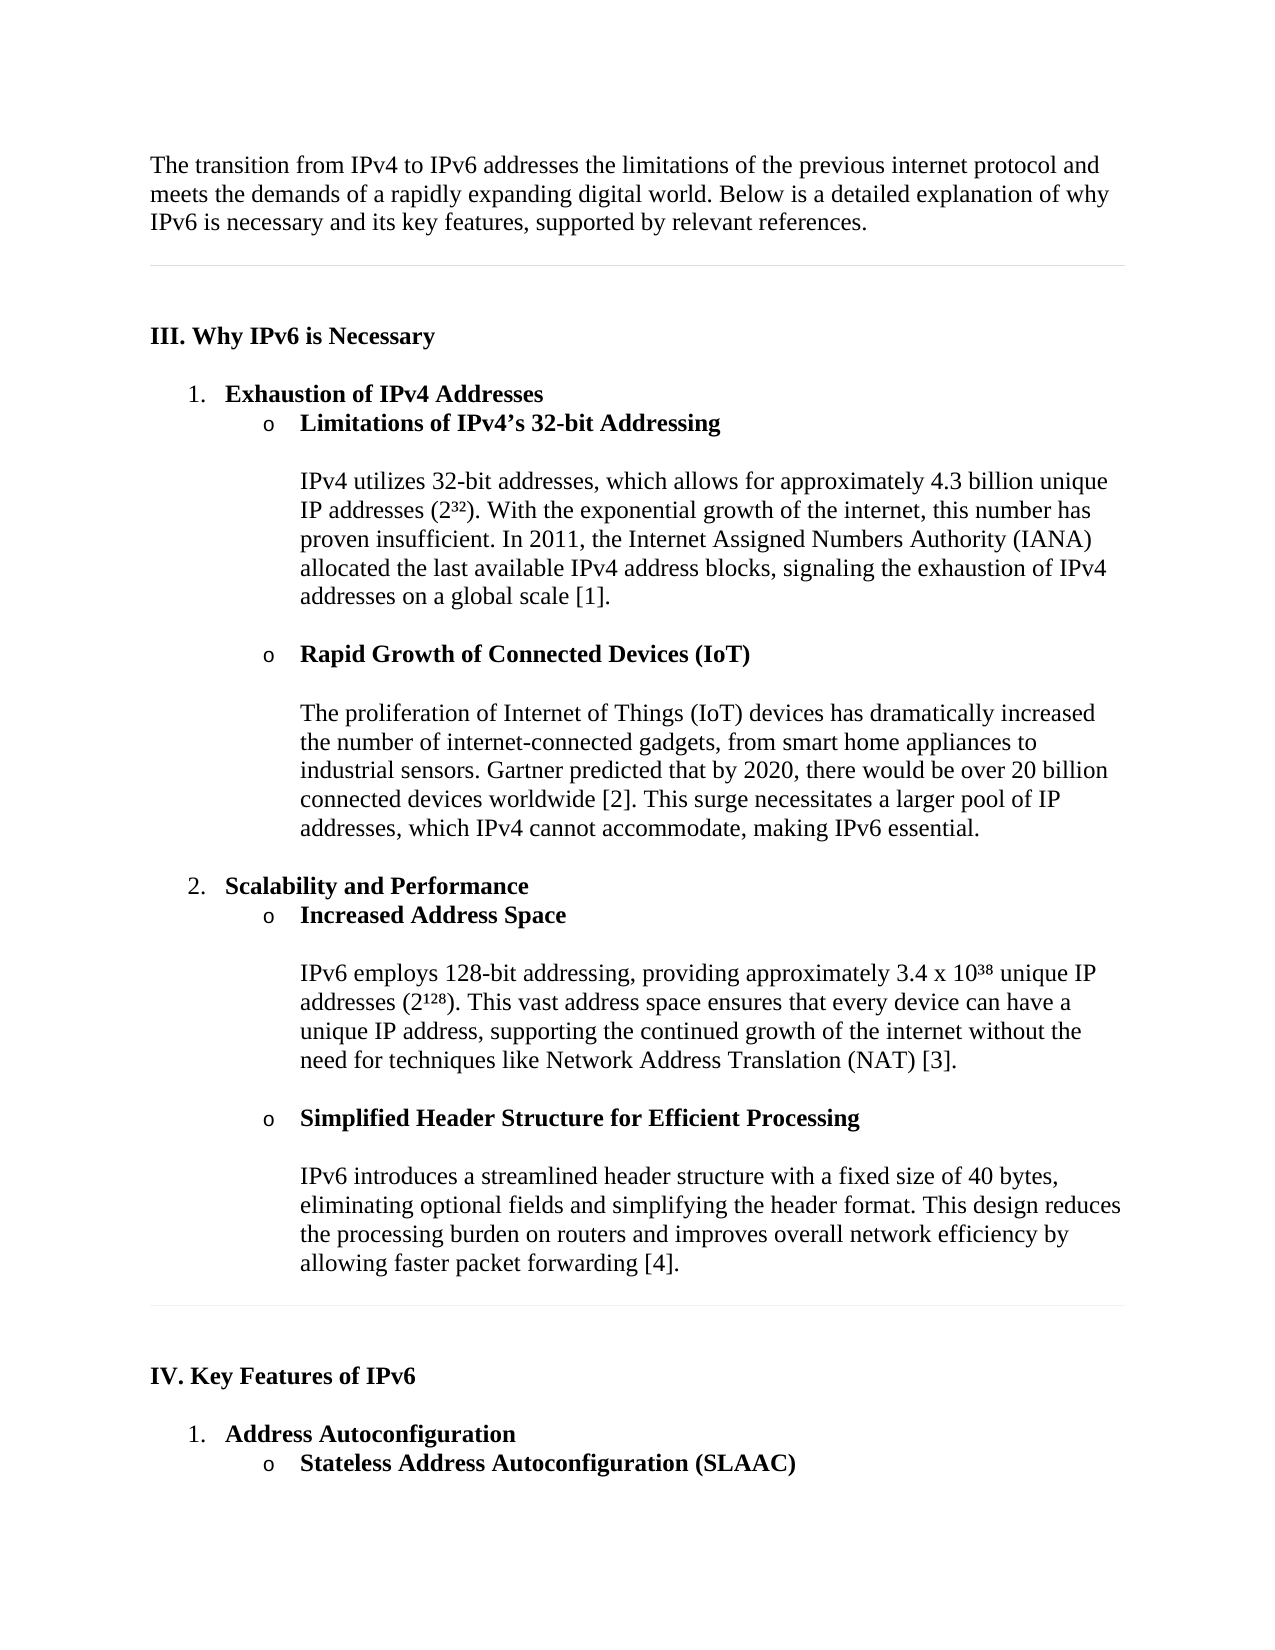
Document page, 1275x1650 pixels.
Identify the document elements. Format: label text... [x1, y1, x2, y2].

text IPv6 introduces a streamlined header structure with a fixed size of 40 bytes, eliminating optional fields and simplifying the header format. This design reduces the processing burden on routers and improves overall network efficiency by allowing faster packet forwarding [4]. [300, 1161, 1125, 1276]
list Rapid Growth of Connected Devices (IoT) [262, 639, 1125, 669]
list Address Autoconfiguration [187, 1419, 1125, 1448]
list Scalability and Performance [187, 871, 1125, 900]
text The proliferation of Internet of Things (IoT) devices has dramatically increased the number of internet-connected gadgets, from smart home appliances to industrial sensors. Gartner predicted that by 2020, there would be over 20 billion connected devices worldwide [2]. This surge necessitates a larger pool of IP addresses, which IPv4 cannot accommodate, making IPv6 essential. [300, 698, 1125, 842]
list Simplified Header Structure for Efficient Processing [262, 1103, 1125, 1132]
list Increased Address Space [262, 900, 1125, 929]
text III. Why IPv6 is Necessary [150, 321, 1125, 350]
text IPv4 utilizes 32-bit addresses, which allows for approximately 4.3 billion unique IP addresses (2³²). With the exponential growth of the internet, this number has proven insufficient. In 2011, the Internet Assigned Numbers Authority (IANA) allocated the last available IPv4 address blocks, signaling the exhaustion of IPv4 addresses on a global scale [1]. [300, 466, 1125, 610]
text The transition from IPv4 to IPv6 addresses the limitations of the previous internet protocol and meets the demands of a rapidly expanding digital world. Below is a detailed explanation of why IPv6 is necessary and its key features, supported by relevant references. [150, 150, 1125, 236]
list Stateless Address Autoconfiguration (SLAAC) [262, 1448, 1125, 1477]
list Exhaustion of IPv4 Addresses [187, 379, 1125, 408]
text IPv6 employs 128-bit addressing, providing approximately 3.4 x 10³⁸ unique IP addresses (2¹²⁸). This vast address space ensures that every device can have a unique IP address, supporting the continued growth of the internet without the need for techniques like Network Address Translation (NAT) [3]. [300, 958, 1125, 1073]
text IV. Key Features of IPv6 [150, 1361, 1125, 1390]
list Limitations of IPv4’s 32-bit Addressing [262, 408, 1125, 437]
